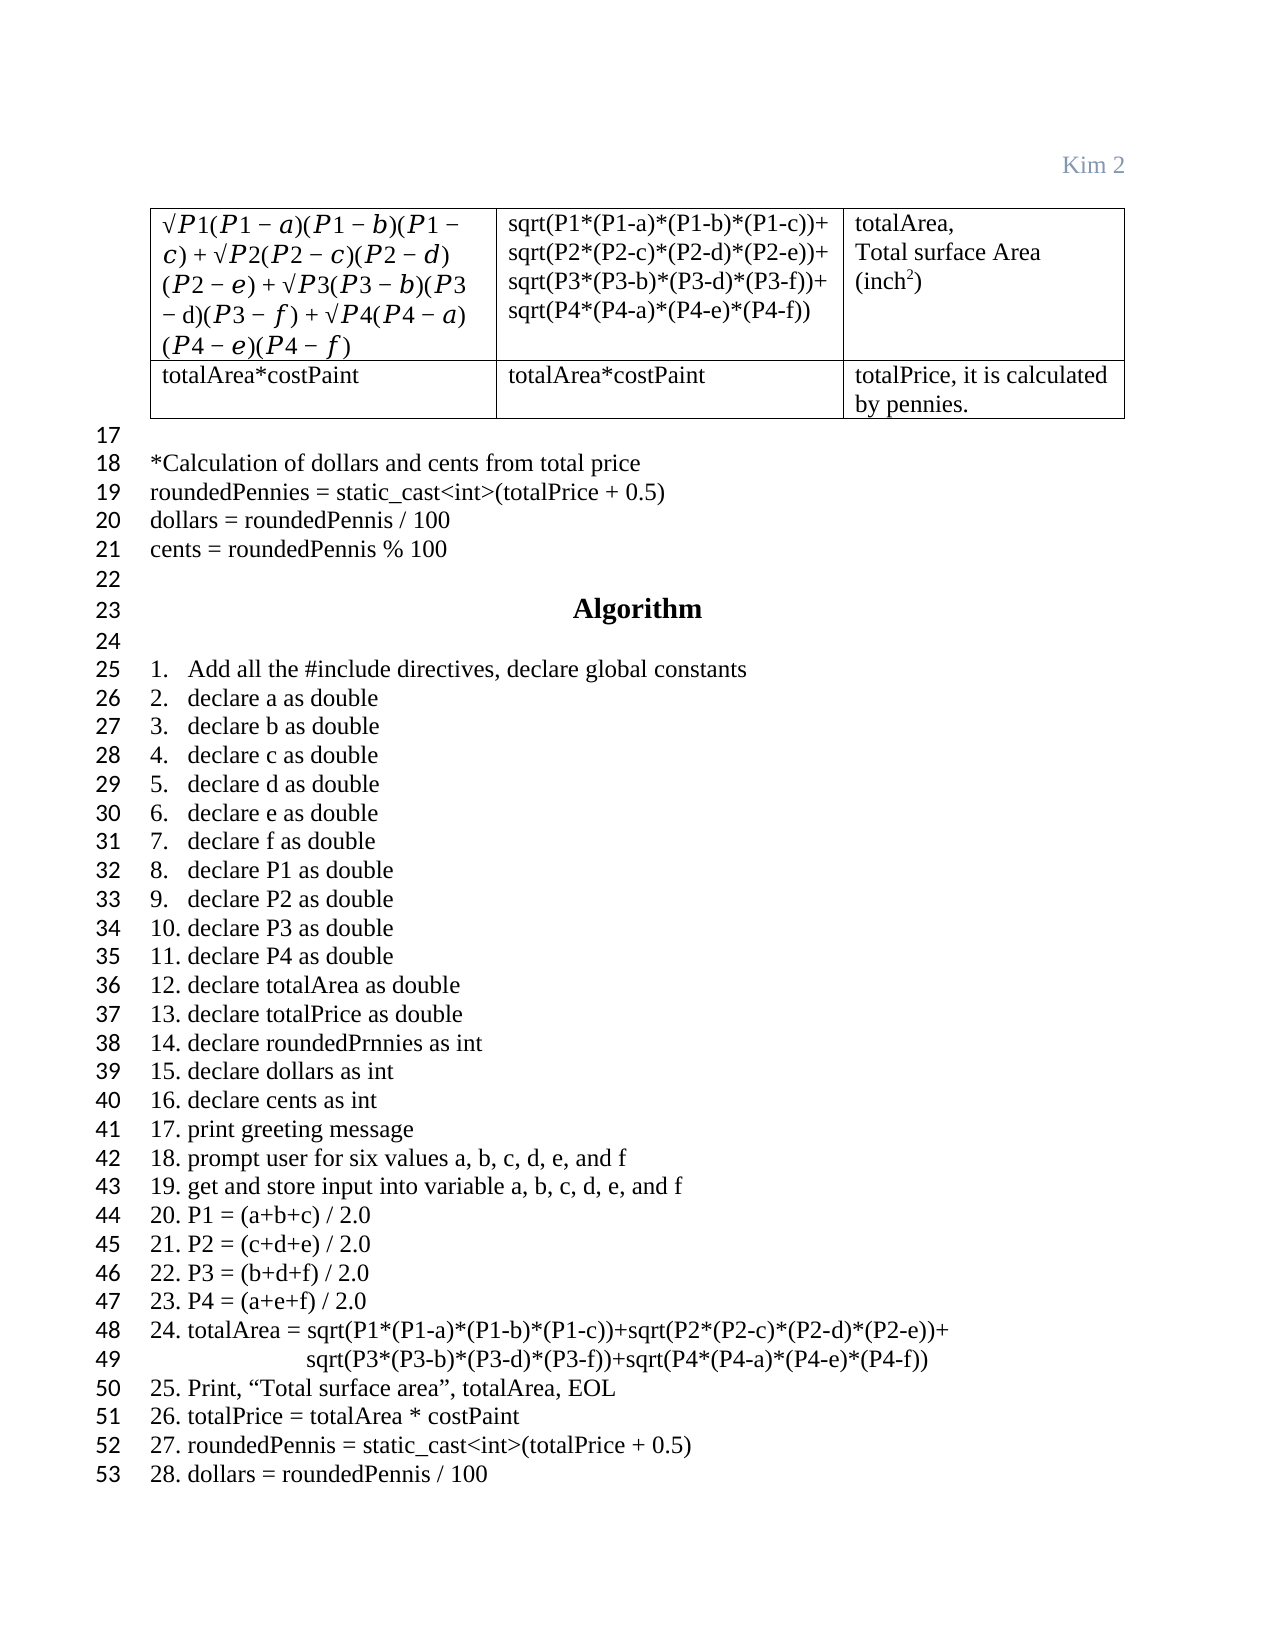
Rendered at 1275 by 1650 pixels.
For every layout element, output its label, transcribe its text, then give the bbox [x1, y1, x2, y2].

list get and store input into variable a, b, c, d, e, and f [150, 1171, 1125, 1200]
list declare f as double [150, 826, 1125, 855]
list Print, “Total surface area”, totalArea, EOL [150, 1373, 1125, 1401]
list declare P3 as double [150, 913, 1125, 941]
table_cell sqrt(P1*(P1-a)*(P1-b)*(P1-c))+ sqrt(P2*(P2-c)*(P2-d)*(P2-e))+ sqrt(P3*(P3-b)*(P3-d)*(P3-f))+ sqrt(P4*(P4-a)*(P4-e)*(P4-f)) [497, 209, 843, 359]
list dollars = roundedPennis / 100 [150, 1459, 1125, 1488]
list declare b as double [150, 711, 1125, 740]
list declare totalArea as double [150, 970, 1125, 999]
table_cell totalArea, Total surface Area (inch2) [844, 209, 1124, 359]
list declare cents as int [150, 1085, 1125, 1114]
text Algorithm [150, 592, 1125, 625]
list declare P1 as double [150, 855, 1125, 884]
list P1 = (a+b+c) / 2.0 [150, 1200, 1125, 1229]
list print greeting message [150, 1114, 1125, 1143]
list declare P4 as double [150, 941, 1125, 970]
text dollars = roundedPennis / 100 [150, 505, 1125, 534]
list roundedPennis = static_cast<int>(totalPrice + 0.5) [150, 1430, 1125, 1459]
list prompt user for six values a, b, c, d, e, and f [150, 1143, 1125, 1171]
table_cell totalPrice, it is calculated by pennies. [844, 361, 1124, 418]
table_cell totalArea*costPaint [151, 361, 496, 418]
list declare dollars as int [150, 1056, 1125, 1085]
text cents = roundedPennis % 100 [150, 534, 1125, 563]
list P4 = (a+e+f) / 2.0 [150, 1286, 1125, 1315]
list Add all the #include directives, declare global constants [150, 654, 1125, 683]
text roundedPennies = static_cast<int>(totalPrice + 0.5) [150, 477, 1125, 505]
list declare d as double [150, 769, 1125, 798]
list totalPrice = totalArea * costPaint [150, 1401, 1125, 1430]
list totalArea = sqrt(P1*(P1-a)*(P1-b)*(P1-c))+sqrt(P2*(P2-c)*(P2-d)*(P2-e))+ [150, 1315, 1125, 1344]
table_cell totalArea*costPaint [497, 361, 843, 418]
list declare P2 as double [150, 884, 1125, 913]
list P2 = (c+d+e) / 2.0 [150, 1229, 1125, 1258]
list declare roundedPrnnies as int [150, 1028, 1125, 1056]
text *Calculation of dollars and cents from total price [150, 448, 1125, 477]
list declare a as double [150, 683, 1125, 711]
table_cell √𝑃1(𝑃1 − 𝑎)(𝑃1 − 𝑏)(𝑃1 − 𝑐) + √𝑃2(𝑃2 − 𝑐)(𝑃2 − 𝑑)(𝑃2 − 𝑒) + √𝑃3(𝑃3 − 𝑏)(𝑃3 − d)(𝑃3 − 𝑓) + √𝑃4(𝑃4 − 𝑎)(𝑃4 − 𝑒)(𝑃4 − 𝑓) [151, 209, 496, 359]
list declare e as double [150, 798, 1125, 826]
list P3 = (b+d+f) / 2.0 [150, 1258, 1125, 1286]
list declare c as double [150, 740, 1125, 769]
text sqrt(P3*(P3-b)*(P3-d)*(P3-f))+sqrt(P4*(P4-a)*(P4-e)*(P4-f)) [225, 1344, 1125, 1373]
list declare totalPrice as double [150, 999, 1125, 1028]
